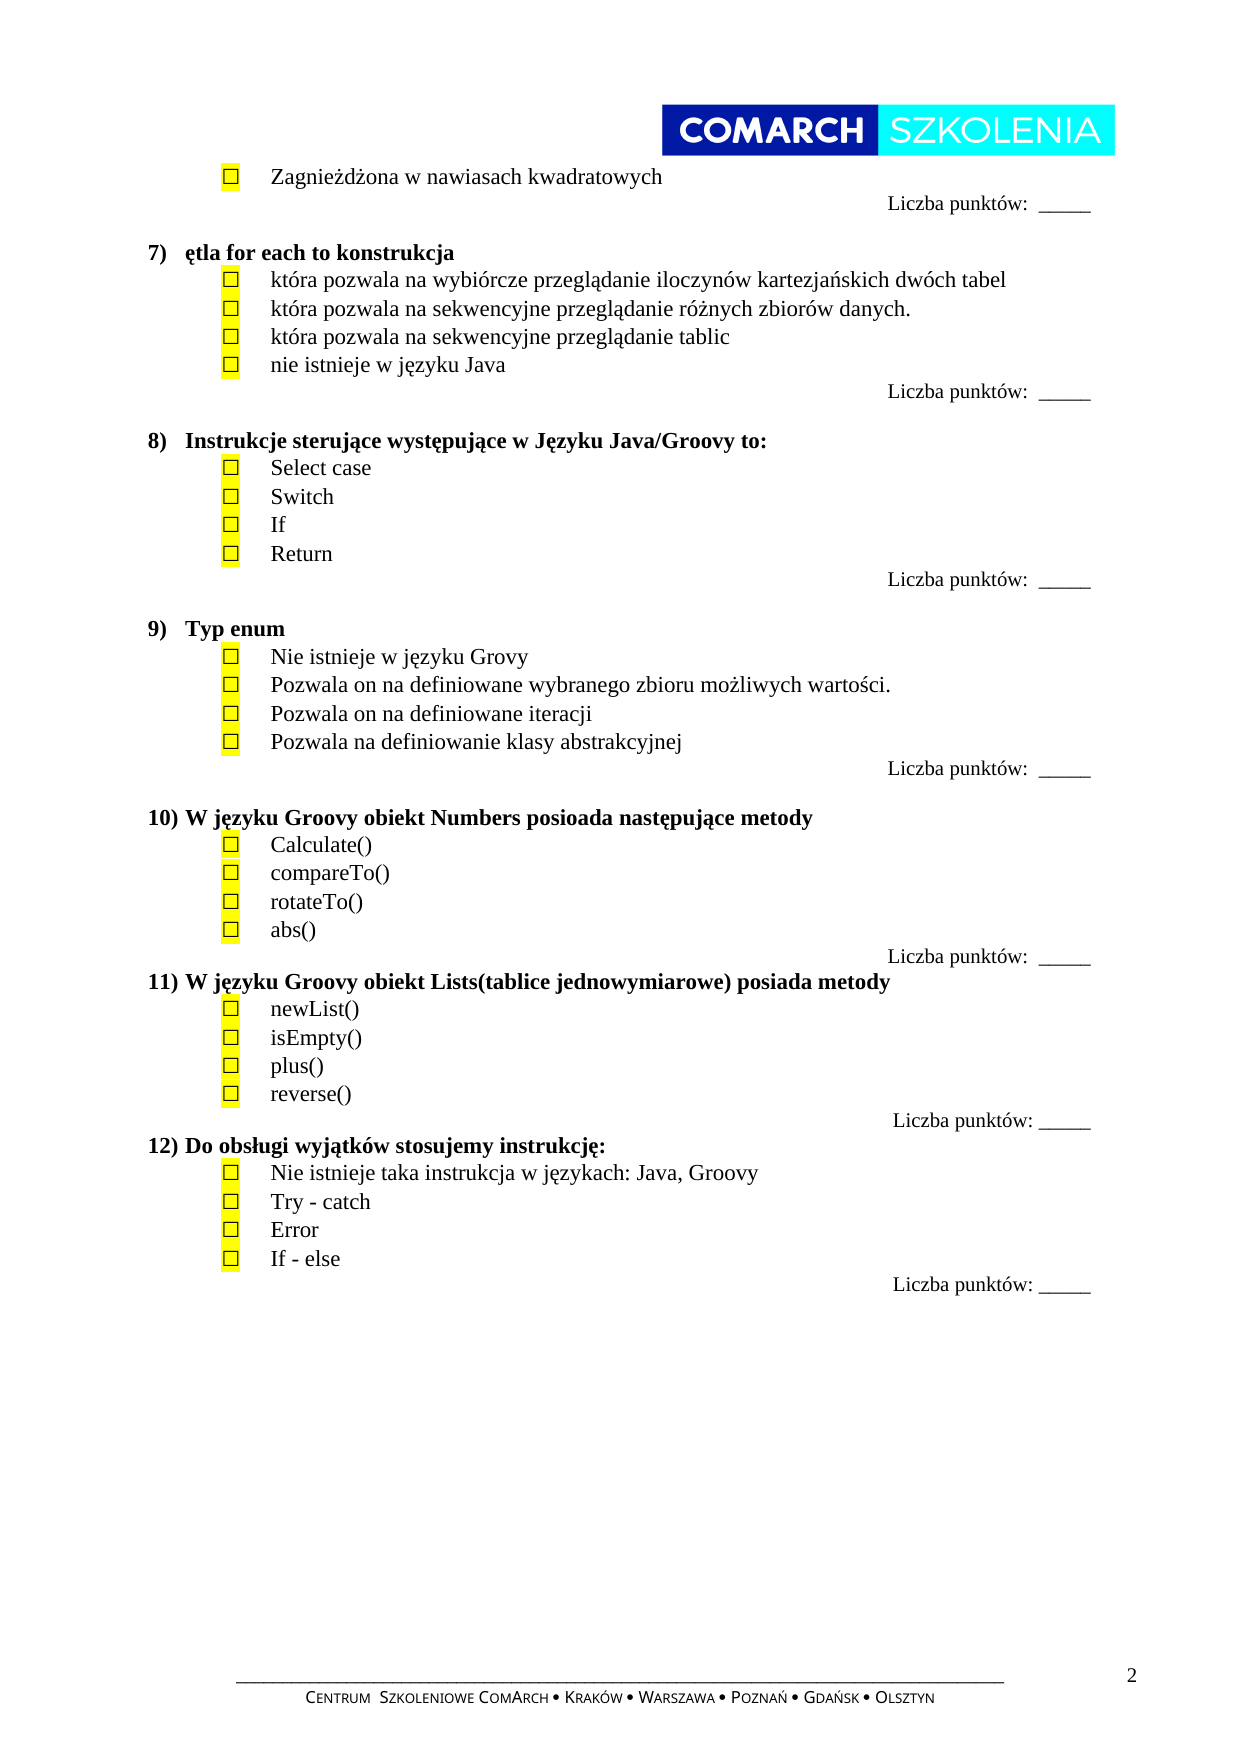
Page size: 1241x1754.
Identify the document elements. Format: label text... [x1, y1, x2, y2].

text If - else [240, 1244, 1092, 1272]
text Nie istnieje w języku Grovy [240, 642, 1092, 670]
list Typ enum [148, 615, 1092, 642]
text Liczba punktów: _____ [148, 379, 1092, 403]
text rotateTo() [240, 887, 1092, 915]
list Do obsługi wyjątków stosujemy instrukcję: [148, 1132, 1092, 1158]
text isEmpty() [240, 1023, 1092, 1051]
list Instrukcje sterujące występujące w Języku Java/Groovy to: [148, 427, 1092, 453]
text która pozwala na wybiórcze przeglądanie iloczynów kartezjańskich dwóch tabel [240, 265, 1092, 294]
text Pozwala na definiowanie klasy abstrakcyjnej [240, 727, 1092, 756]
text compareTo() [221, 858, 1092, 887]
text Pozwala on na definiowane iteracji [240, 699, 1092, 727]
text Liczba punktów: _____ [148, 567, 1092, 591]
text Liczba punktów: _____ [148, 756, 1092, 779]
text Nie istnieje taka instrukcja w językach: Java, Groovy [240, 1158, 1092, 1187]
text która pozwala na sekwencyjne przeglądanie różnych zbiorów danych. [240, 294, 1092, 322]
text Return [240, 539, 1092, 567]
text newList() [240, 994, 1092, 1023]
text Calculate() [240, 830, 1092, 858]
text która pozwala na sekwencyjne przeglądanie tablic [240, 322, 1092, 351]
text Switch [240, 482, 1092, 510]
text If [240, 510, 1092, 539]
text Select case [221, 453, 1092, 482]
list W języku Groovy obiekt Numbers posioada następujące metody [148, 804, 1092, 830]
picture [654, 97, 1123, 163]
text plus() [240, 1051, 1092, 1079]
text abs() [240, 915, 1092, 944]
text nie istnieje w języku Java [240, 351, 1092, 379]
text Liczba punktów: _____ [148, 1108, 1092, 1132]
text Liczba punktów: _____ [148, 1272, 1092, 1296]
text Liczba punktów: _____ [148, 944, 1092, 968]
text Pozwala on na definiowane wybranego zbioru możliwych wartości. [240, 670, 1092, 699]
list ętla for each to konstrukcja [148, 239, 1092, 265]
list W języku Groovy obiekt Lists(tablice jednowymiarowe) posiada metody [148, 968, 1092, 994]
text Error [240, 1215, 1092, 1244]
text Zagnieżdżona w nawiasach kwadratowych [221, 162, 1092, 191]
text Liczba punktów: _____ [148, 191, 1092, 215]
text Try - catch [240, 1187, 1092, 1215]
text reverse() [221, 1079, 1092, 1108]
